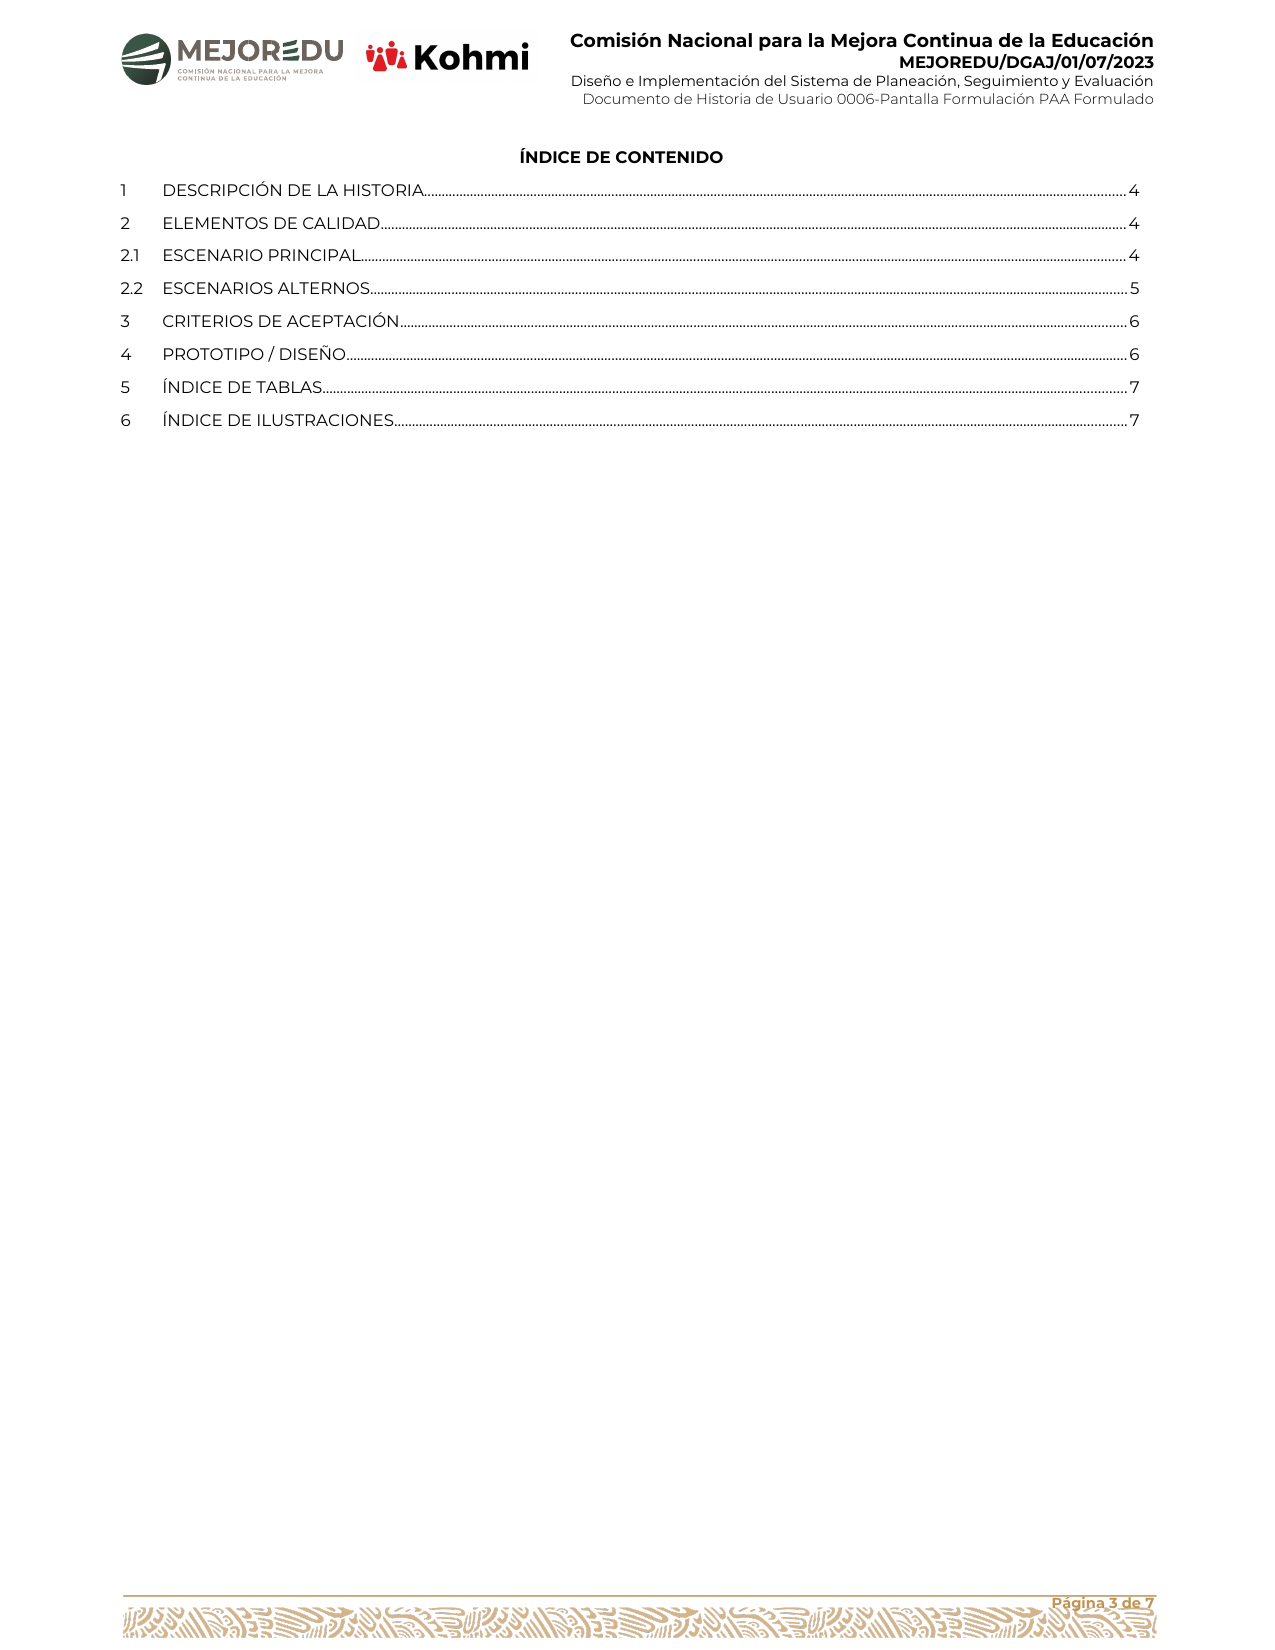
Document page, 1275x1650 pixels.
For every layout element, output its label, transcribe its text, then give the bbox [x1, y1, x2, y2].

text 4 PROTOTIPO / DISEÑO 6 [120, 344, 1154, 364]
text 5 ÍNDICE DE TABLAS 7 [120, 377, 1154, 397]
text 2.1 ESCENARIO PRINCIPAL 4 [120, 246, 1154, 266]
text Índice de contenido [88, 148, 1154, 168]
text 1 DESCRIPCIÓN DE LA HISTORIA 4 [120, 180, 1154, 200]
text 3 CRITERIOS DE ACEPTACIÓN 6 [120, 311, 1154, 332]
picture [355, 30, 539, 82]
text 2 ELEMENTOS DE CALIDAD 4 [120, 213, 1154, 233]
text 2.2 ESCENARIOS ALTERNOS 5 [120, 278, 1154, 299]
picture [122, 1594, 1157, 1638]
text 6 ÍNDICE DE ILUSTRACIONES 7 [120, 410, 1154, 430]
picture [121, 33, 171, 85]
